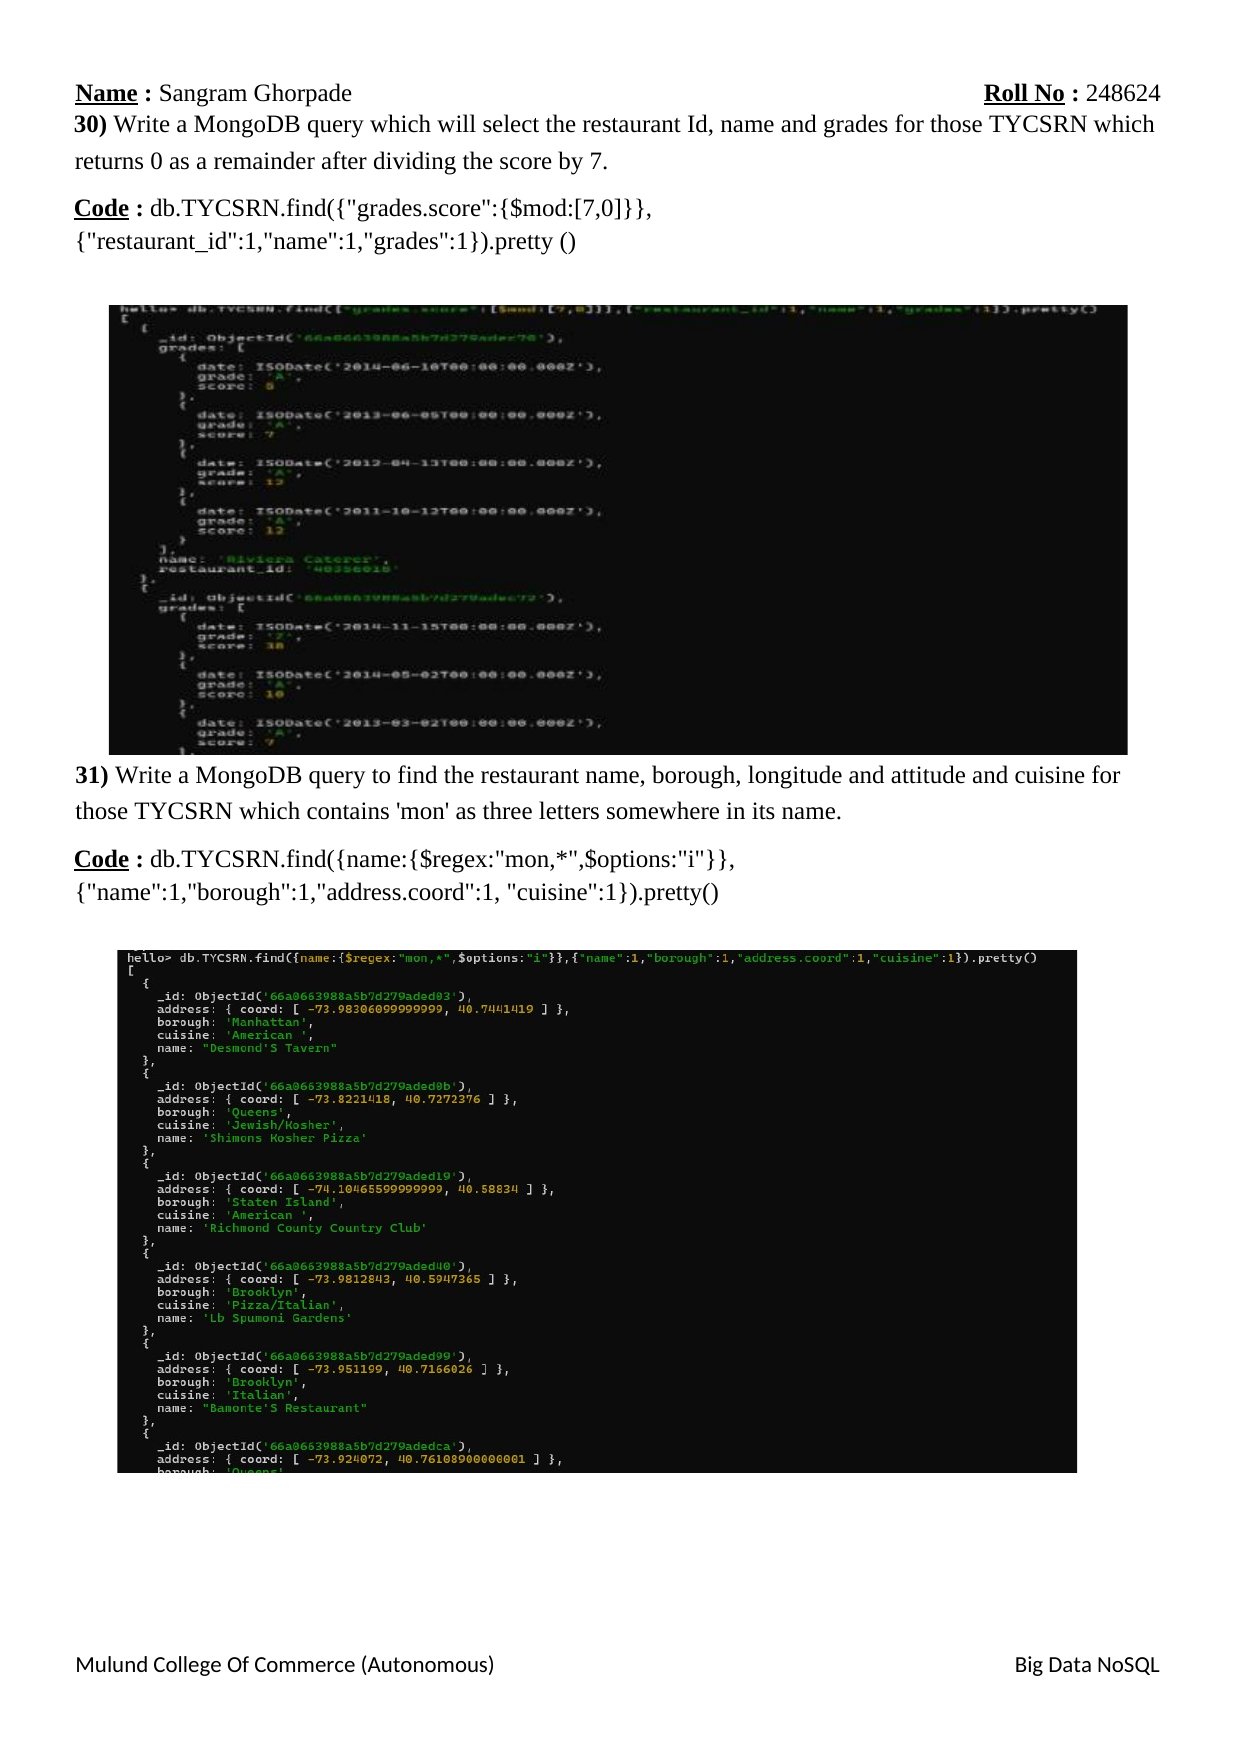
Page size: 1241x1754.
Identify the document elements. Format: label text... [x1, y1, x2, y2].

picture [108, 305, 1128, 755]
subtitle Code : db.TYCSRN.find({"grades.score":{$mod:[7,0]}},{"restaurant_id":1,"name":1,"grades":1}).pretty () [73, 193, 1013, 254]
text 30) Write a MongoDB query which will select the restaurant Id, name and grades for those TYCSRN which returns 0 as a remainder after dividing the score by 7. [73, 109, 1165, 174]
picture [117, 950, 1078, 1473]
text 31) Write a MongoDB query to find the restaurant name, borough, longitude and attitude and cuisine for those TYCSRN which contains 'mon' as three letters somewhere in its name. [75, 418, 1165, 825]
subtitle Code : db.TYCSRN.find({name:{$regex:"mon,*",$options:"i"}},{"name":1,"borough":1,"address.coord":1, "cuisine":1}).pretty() [73, 844, 1013, 905]
